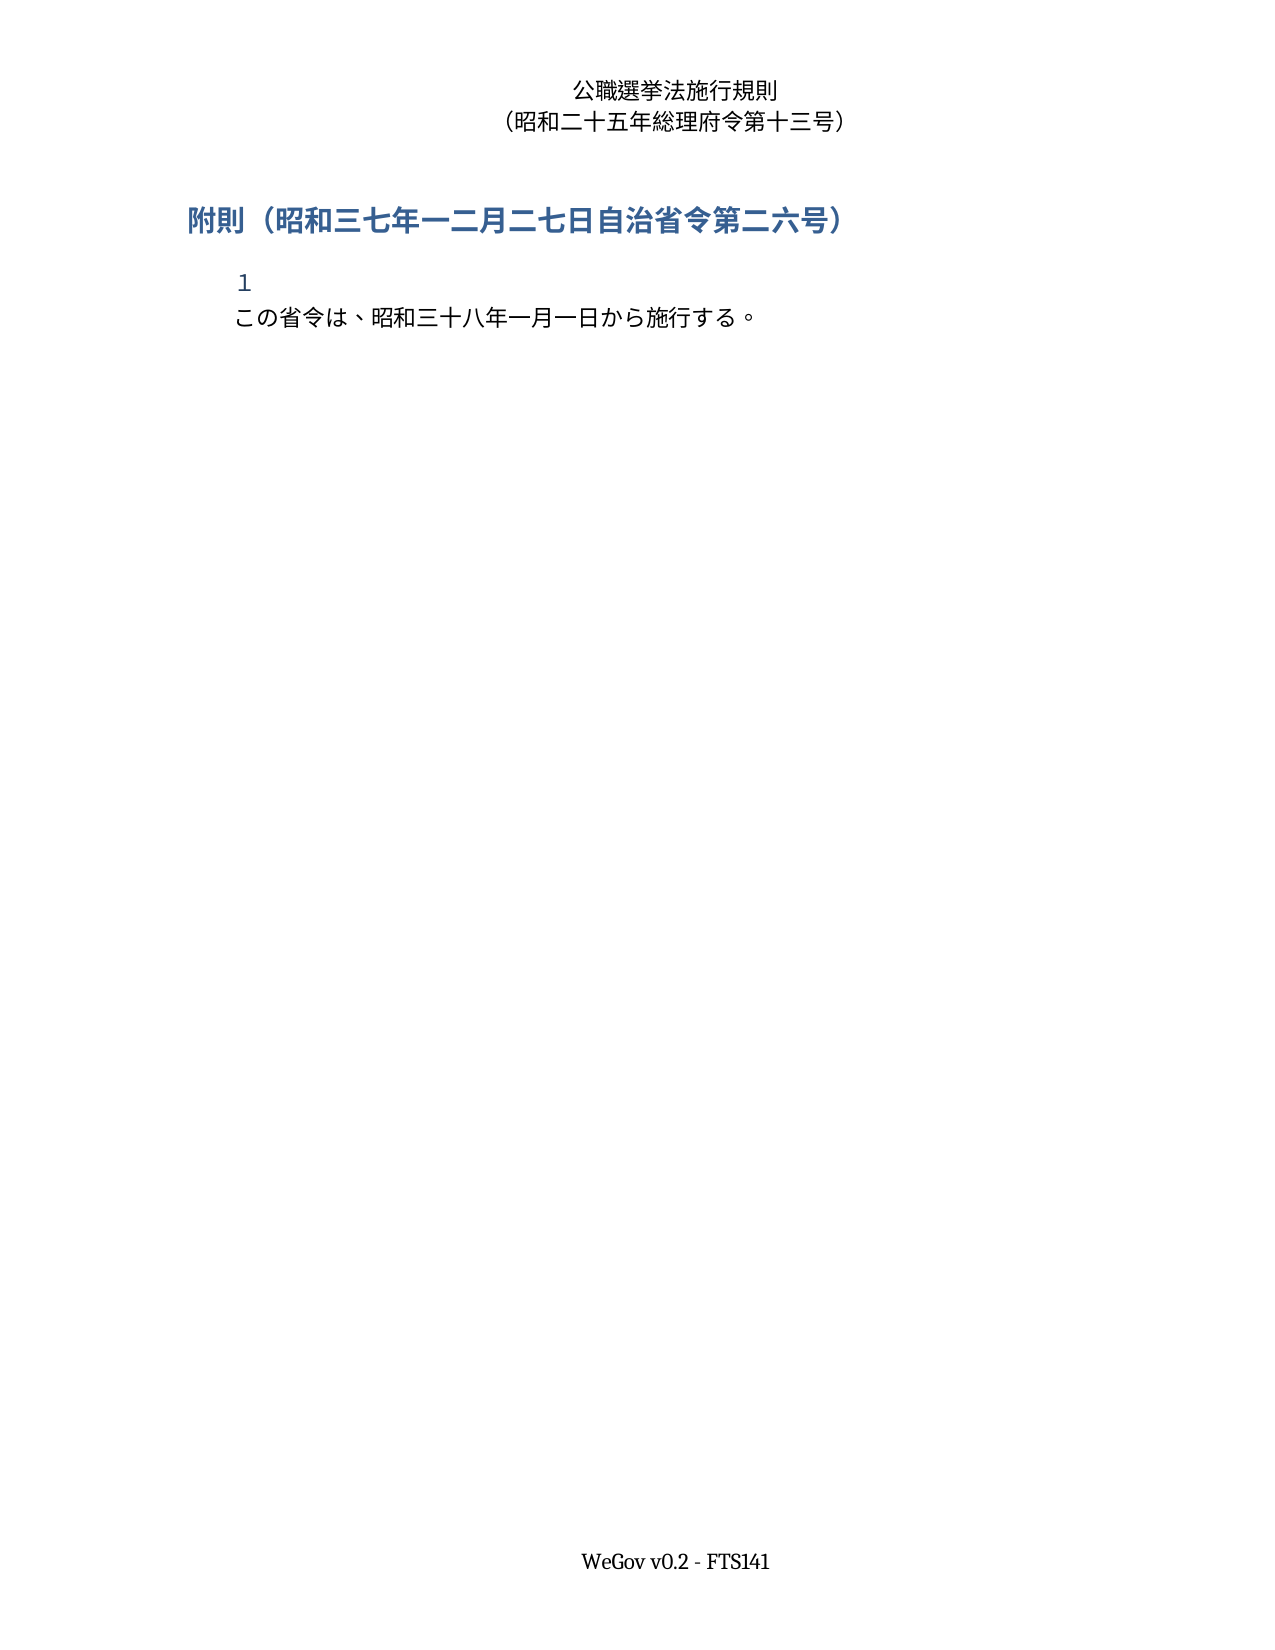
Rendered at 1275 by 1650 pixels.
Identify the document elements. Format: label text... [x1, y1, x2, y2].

subtitle 附則（昭和三七年一二月二七日自治省令第二六号） [187, 200, 1087, 240]
text この省令は、昭和三十八年一月一日から施行する。 [233, 302, 1087, 334]
subtitle １ [233, 266, 1087, 298]
